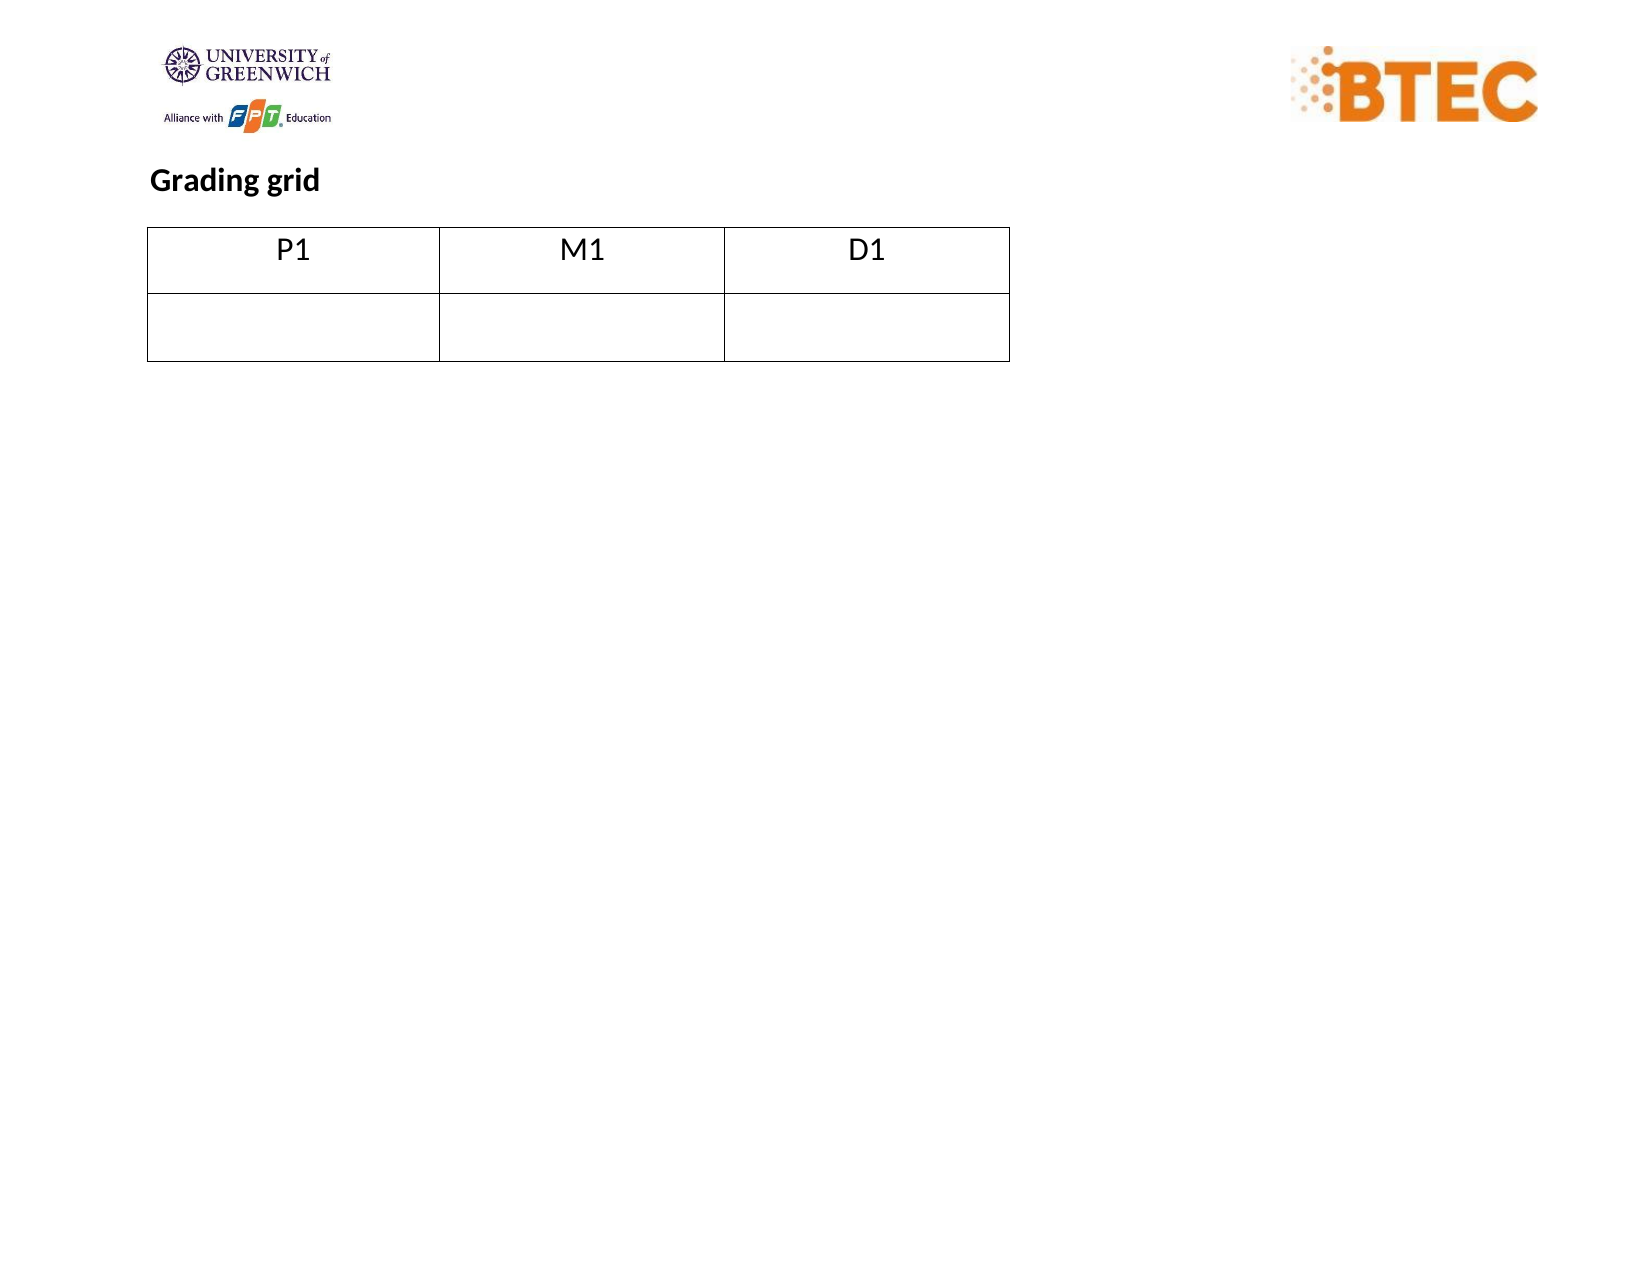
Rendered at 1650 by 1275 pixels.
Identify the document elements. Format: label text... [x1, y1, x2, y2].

table_cell [440, 294, 724, 361]
picture [1290, 46, 1538, 122]
picture [150, 32, 343, 144]
table_cell [148, 294, 439, 361]
table_cell [725, 294, 1009, 361]
table_header M1 [440, 228, 724, 293]
text Grading grid [150, 159, 1500, 200]
table_header D1 [725, 228, 1009, 293]
table_header P1 [148, 228, 439, 293]
